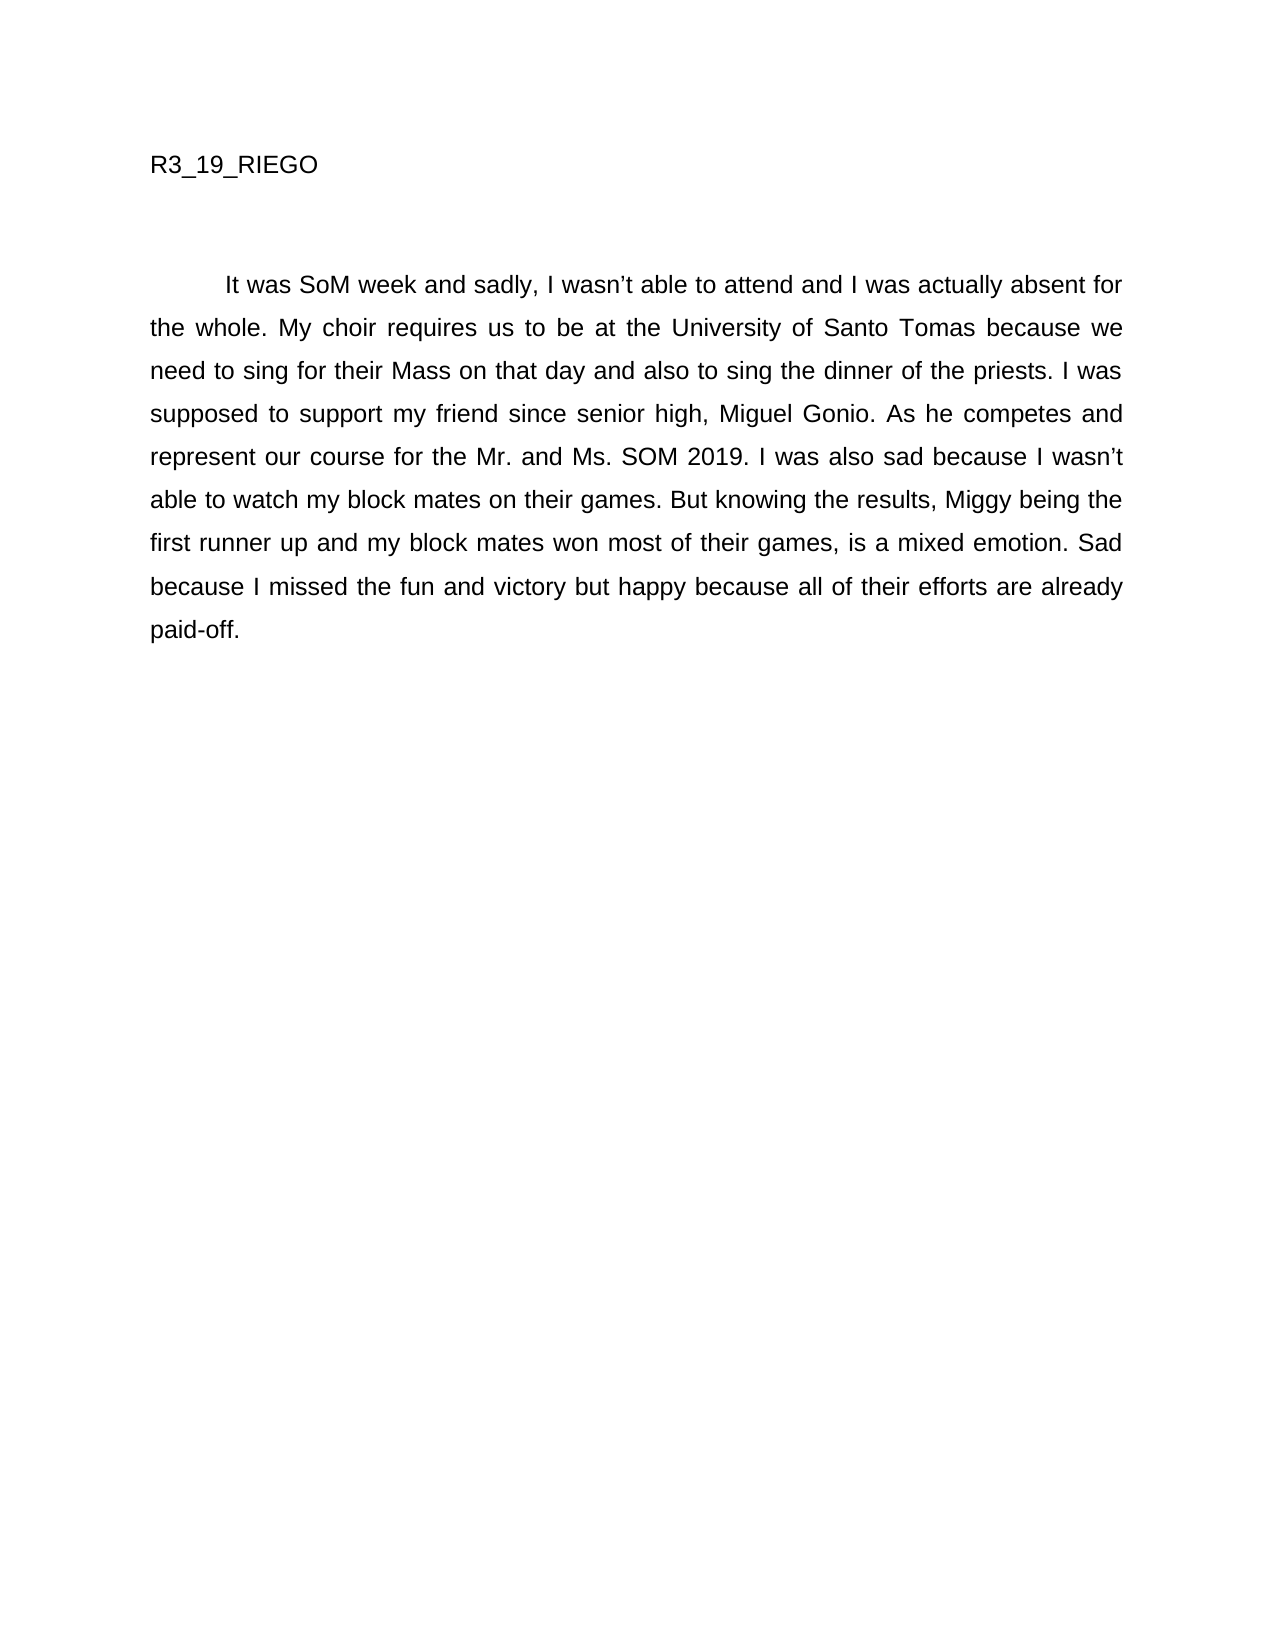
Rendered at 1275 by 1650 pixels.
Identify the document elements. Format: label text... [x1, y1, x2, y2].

text It was SoM week and sadly, I wasn’t able to attend and I was actually absent for the whole. My choir requires us to be at the University of Santo Tomas because we need to sing for their Mass on that day and also to sing the dinner of the priests. I was supposed to support my friend since senior high, Miguel Gonio. As he competes and represent our course for the Mr. and Ms. SOM 2019. I was also sad because I wasn’t able to watch my block mates on their games. But knowing the results, Miggy being the first runner up and my block mates won most of their games, is a mixed emotion. Sad because I missed the fun and victory but happy because all of their efforts are already paid-off. [150, 269, 1125, 643]
text R3_19_RIEGO [150, 150, 1125, 179]
